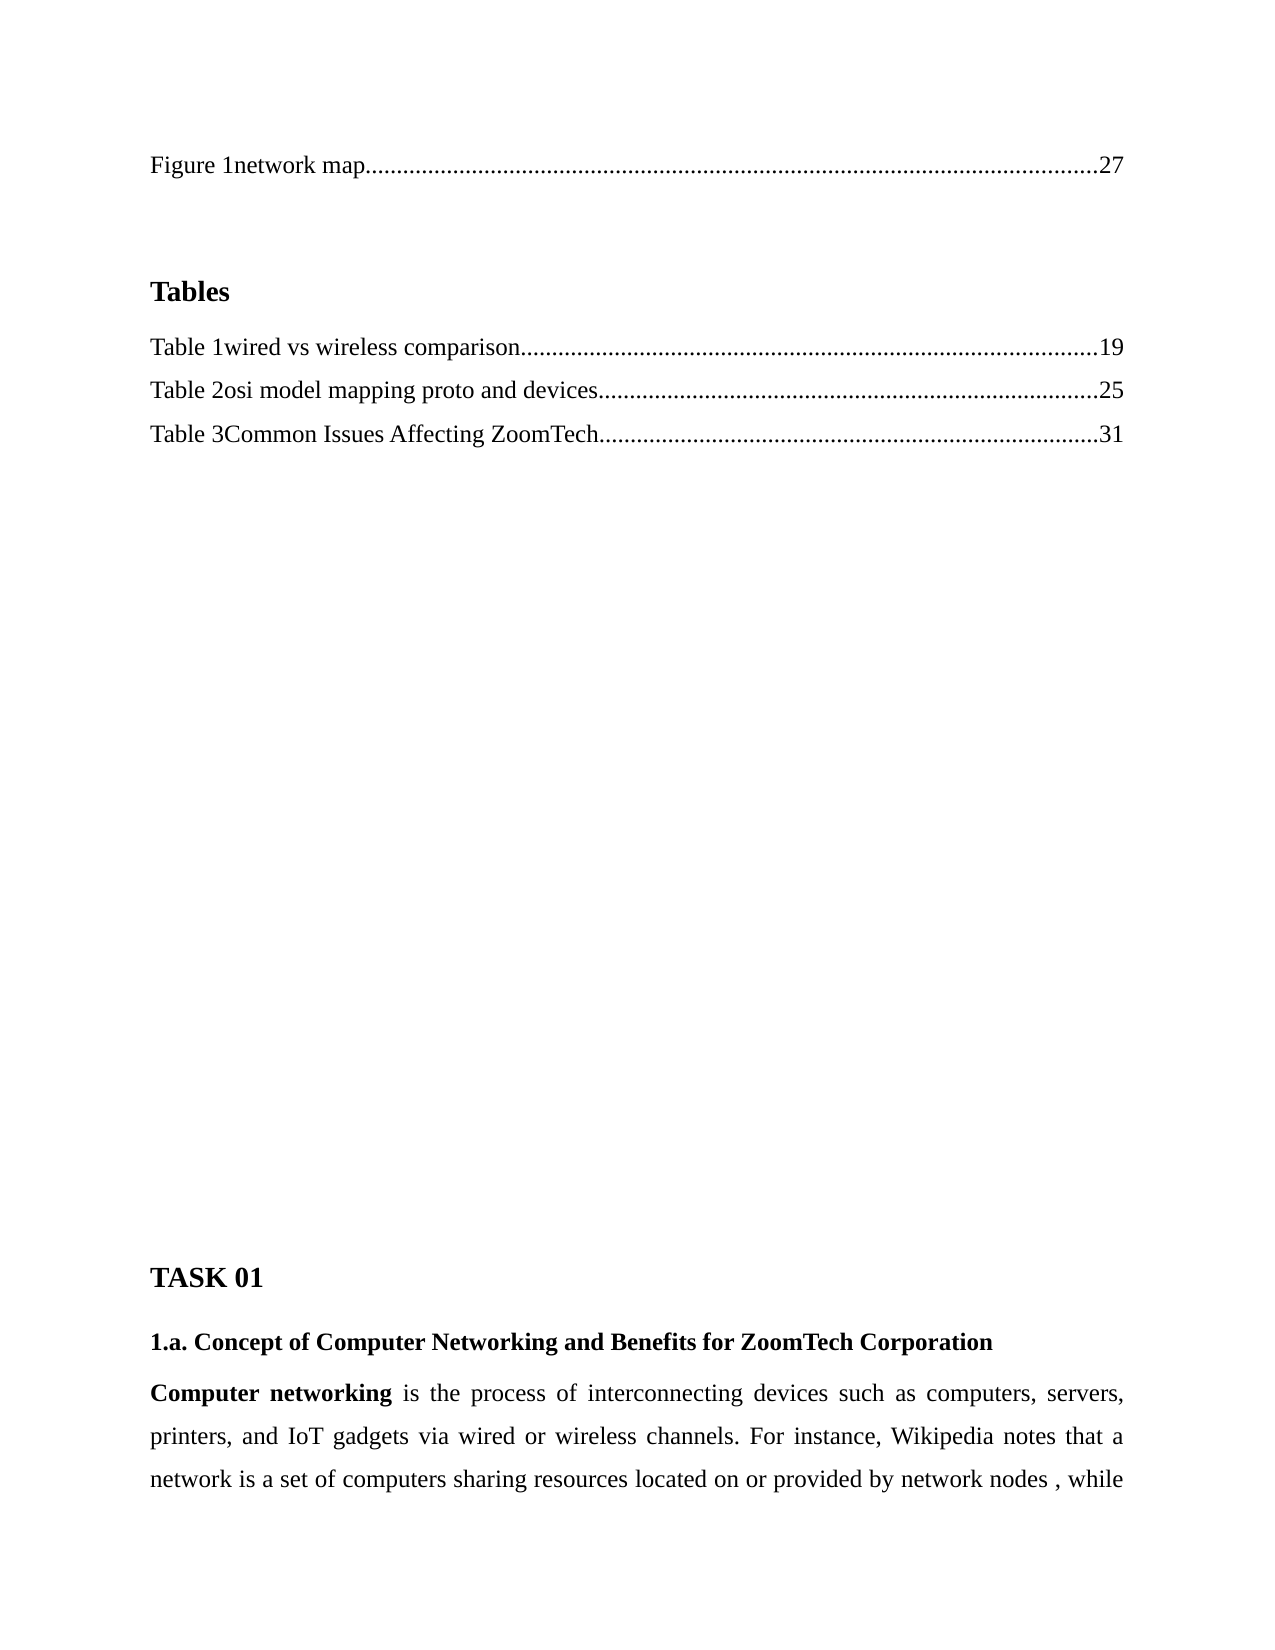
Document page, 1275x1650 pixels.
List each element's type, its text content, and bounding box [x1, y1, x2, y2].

subtitle 1.a. Concept of Computer Networking and Benefits for ZoomTech Corporation [150, 1327, 1125, 1356]
text Figure 1network map 27 [150, 150, 1125, 179]
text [150, 1378, 1125, 1493]
text Table 2osi model mapping proto and devices 25 [150, 376, 1125, 404]
text Table 3Common Issues Affecting ZoomTech 31 [150, 419, 1125, 447]
text Table 1wired vs wireless comparison 19 [150, 332, 1125, 361]
subtitle TASK 01 [150, 1260, 1125, 1293]
subtitle Tables [150, 274, 1125, 307]
